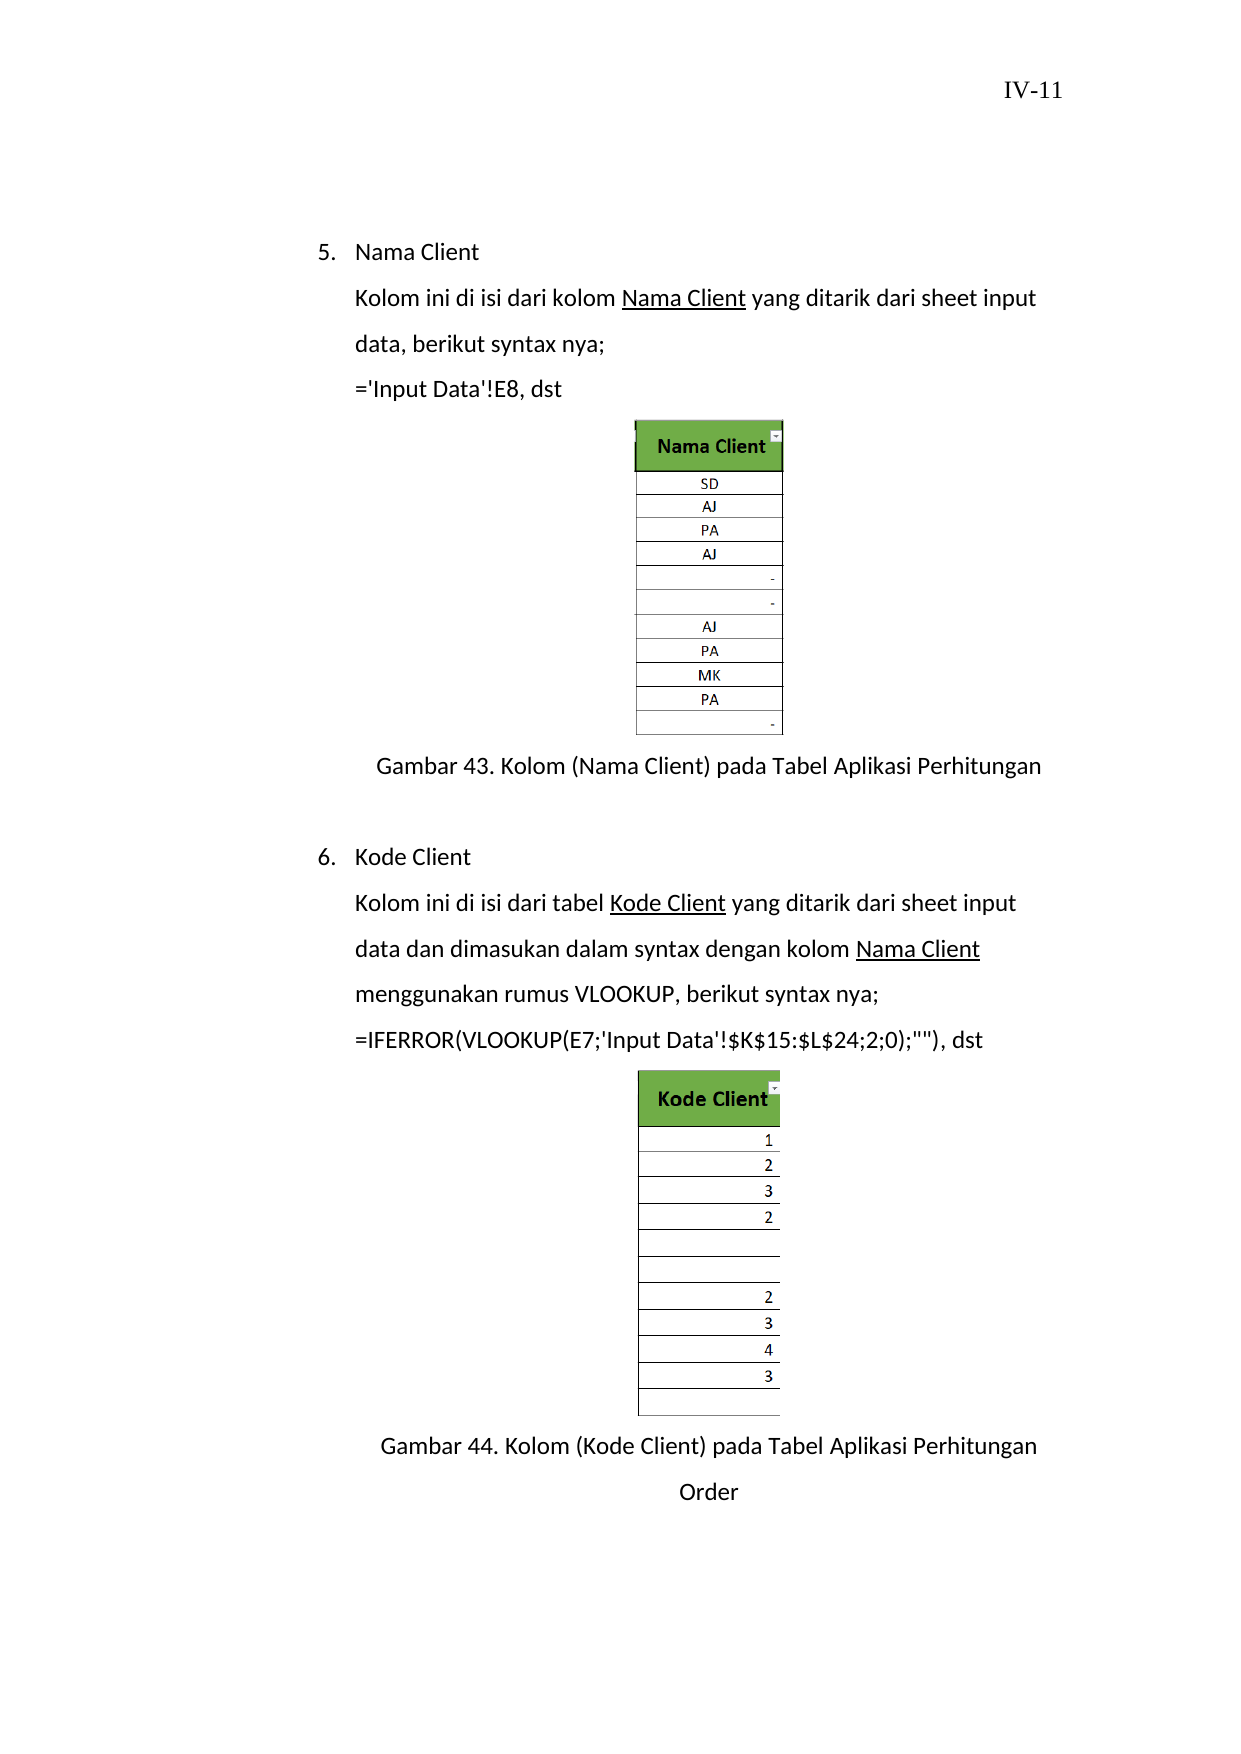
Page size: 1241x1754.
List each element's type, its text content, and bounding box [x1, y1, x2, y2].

list Gambar 44. Kolom (Kode Client) pada Tabel Aplikasi Perhitungan [355, 1430, 1063, 1461]
picture [637, 1070, 780, 1416]
picture [634, 419, 784, 735]
list Nama Client [317, 236, 1063, 267]
list Gambar 43. Kolom (Nama Client) pada Tabel Aplikasi Perhitungan [355, 750, 1063, 781]
list Order [355, 1476, 1063, 1507]
list Kode Client [317, 841, 1063, 872]
list ='Input Data'!E8, dst [355, 373, 1063, 404]
list Kolom ini di isi dari kolom Nama Client yang ditarik dari sheet input data, berikut syntax nya; [355, 282, 1063, 358]
list Kolom ini di isi dari tabel Kode Client yang ditarik dari sheet input data dan dimasukan dalam syntax dengan kolom Nama Client menggunakan rumus VLOOKUP, berikut syntax nya; [355, 887, 1063, 1009]
list =IFERROR(VLOOKUP(E7;'Input Data'!$K$15:$L$24;2;0);""), dst [355, 1024, 1063, 1055]
